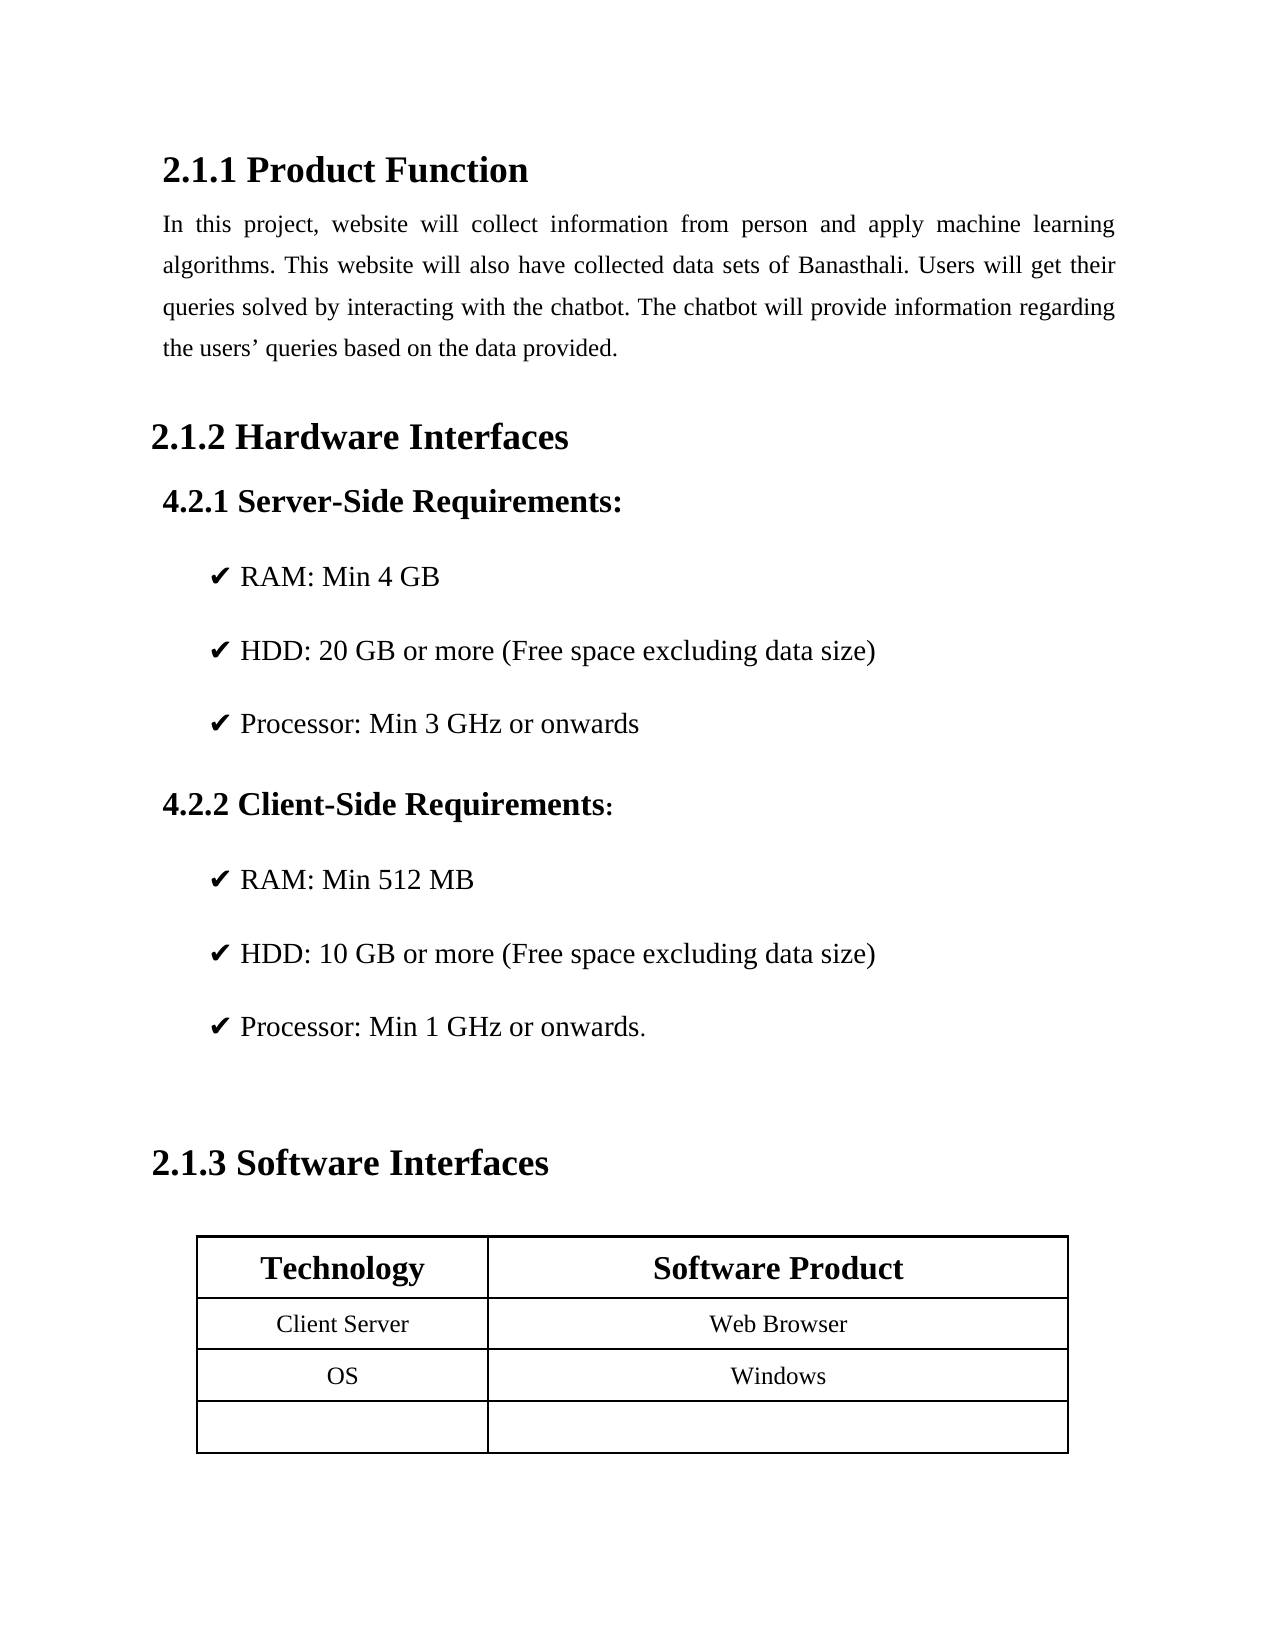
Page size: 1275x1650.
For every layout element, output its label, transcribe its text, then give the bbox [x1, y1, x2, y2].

text 2.1.3 Software Interfaces [151, 1141, 1008, 1184]
table_header Technology [198, 1238, 487, 1297]
text ✔ HDD: 10 GB or more (Free space excluding data size) [208, 920, 1129, 980]
text 4.2.1 Server-Side Requirements: [162, 482, 1129, 520]
text ✔ HDD: 20 GB or more (Free space excluding data size) [208, 617, 1129, 677]
text ✔ RAM: Min 4 GB [208, 543, 1129, 603]
text In this project, website will collect information from person and apply machine learning algorithms. This website will also have collected data sets of Banasthali. Users will get their queries solved by interacting with the chatbot. The chatbot will provide information regarding the users’ queries based on the data provided. [162, 209, 1117, 361]
table_cell Windows [489, 1350, 1067, 1400]
text ✔ Processor: Min 3 GHz or onwards [208, 691, 1129, 750]
table_cell [198, 1402, 487, 1452]
text 2.1.1 Product Function [162, 148, 1116, 191]
text 2.1.2 Hardware Interfaces [151, 415, 1129, 458]
table_header Software Product [489, 1238, 1067, 1297]
table_cell Client Server [198, 1299, 487, 1348]
text ✔ RAM: Min 512 MB [208, 846, 1129, 906]
text 4.2.2 Client-Side Requirements: [162, 784, 1129, 823]
table_cell [489, 1402, 1067, 1452]
table_cell OS [198, 1350, 487, 1400]
table_cell Web Browser [489, 1299, 1067, 1348]
text ✔ Processor: Min 1 GHz or onwards. [208, 993, 1129, 1053]
